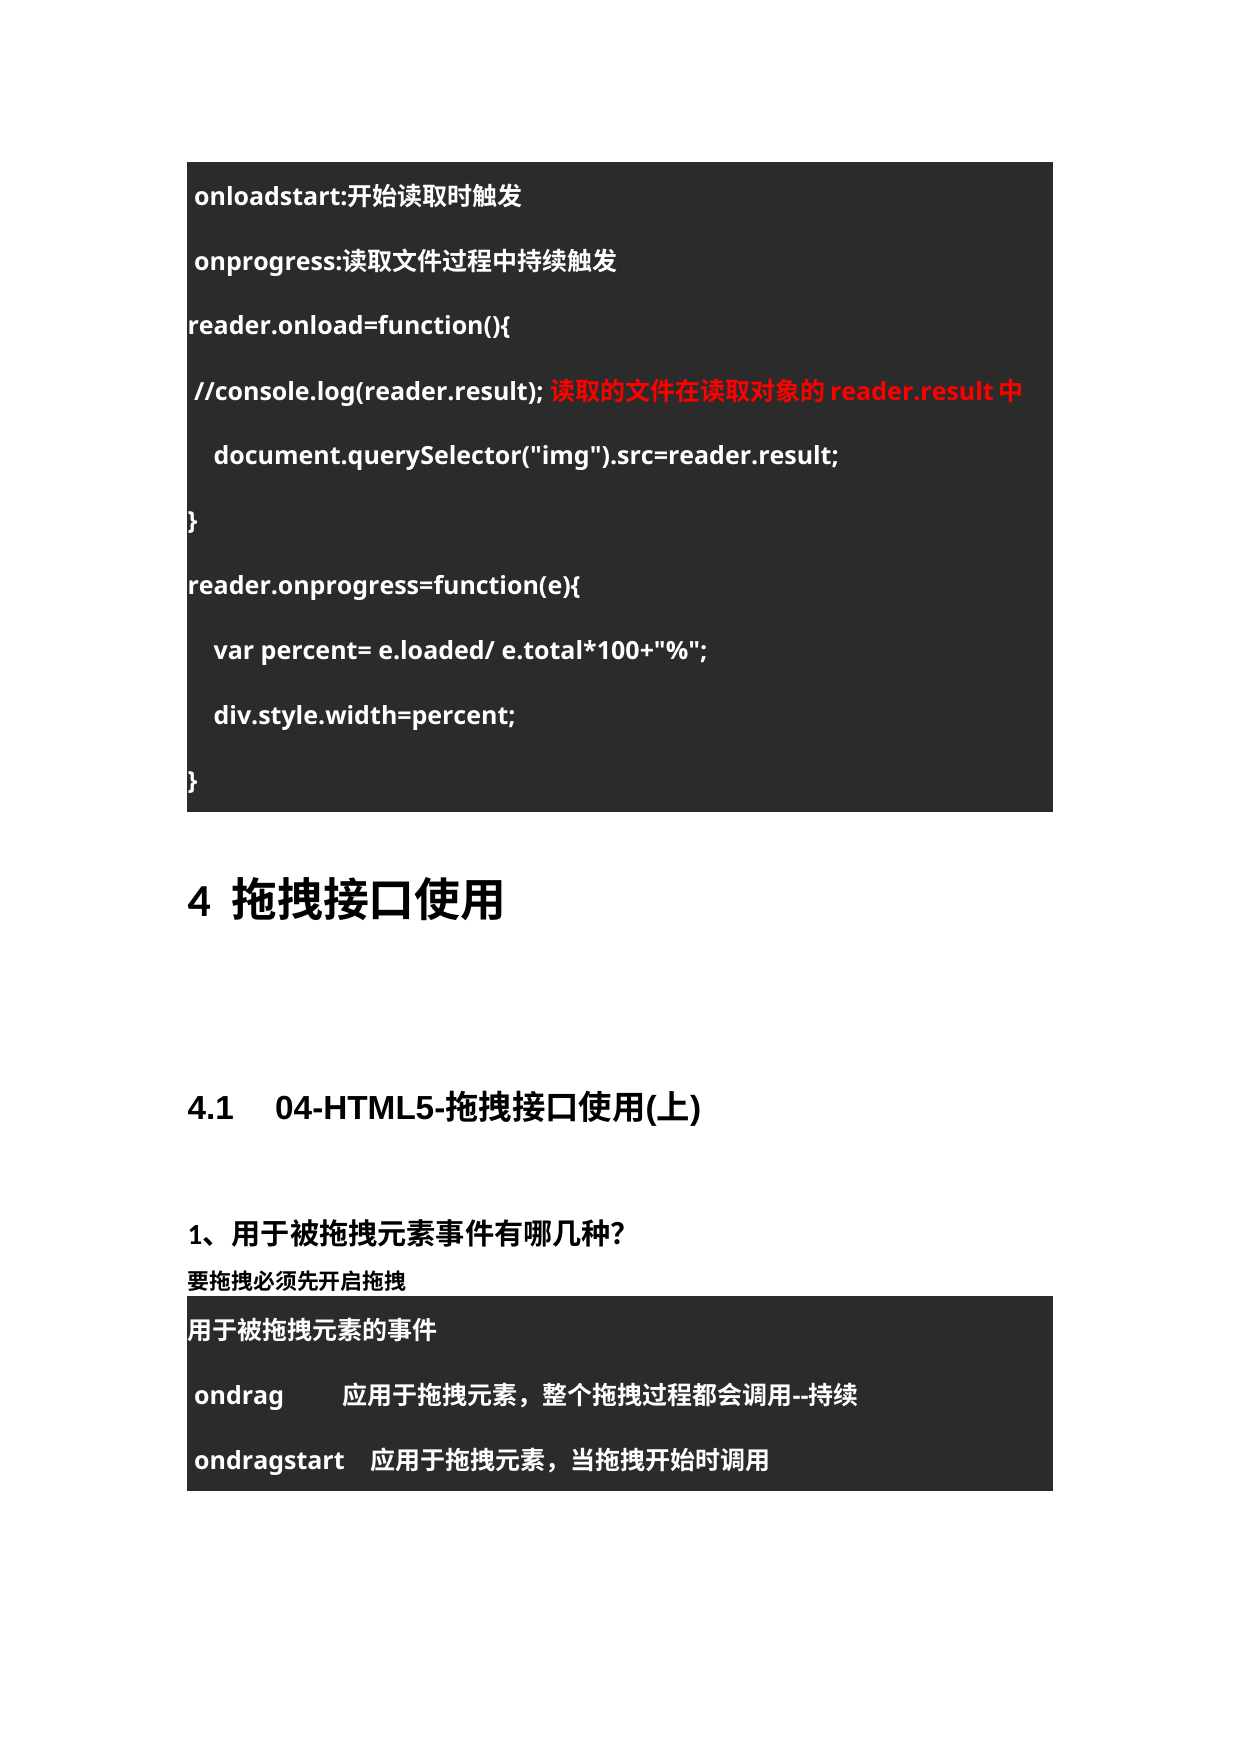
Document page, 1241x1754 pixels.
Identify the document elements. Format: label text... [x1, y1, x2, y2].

text reader.onload=function(){ //console.log(reader.result); 读取的文件在读取对象的reader.result中 document.querySelector("img").src=reader.result; } reader.onprogress=function(e){ var percent= e.loaded/ e.total*100+"%"; div.style.width=percent; } [187, 292, 1053, 812]
list 用于被拖拽元素事件有哪几种？ [187, 1199, 1053, 1264]
subtitle 4 拖拽接口使用 [187, 847, 1053, 945]
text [187, 1361, 1053, 1491]
list 要拖拽必须先开启拖拽 [187, 1264, 1053, 1296]
subtitle 4.1 04-HTML5-拖拽接口使用(上) [187, 1072, 1053, 1137]
text 用于被拖拽元素的事件 [187, 1296, 1053, 1361]
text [187, 162, 1053, 292]
